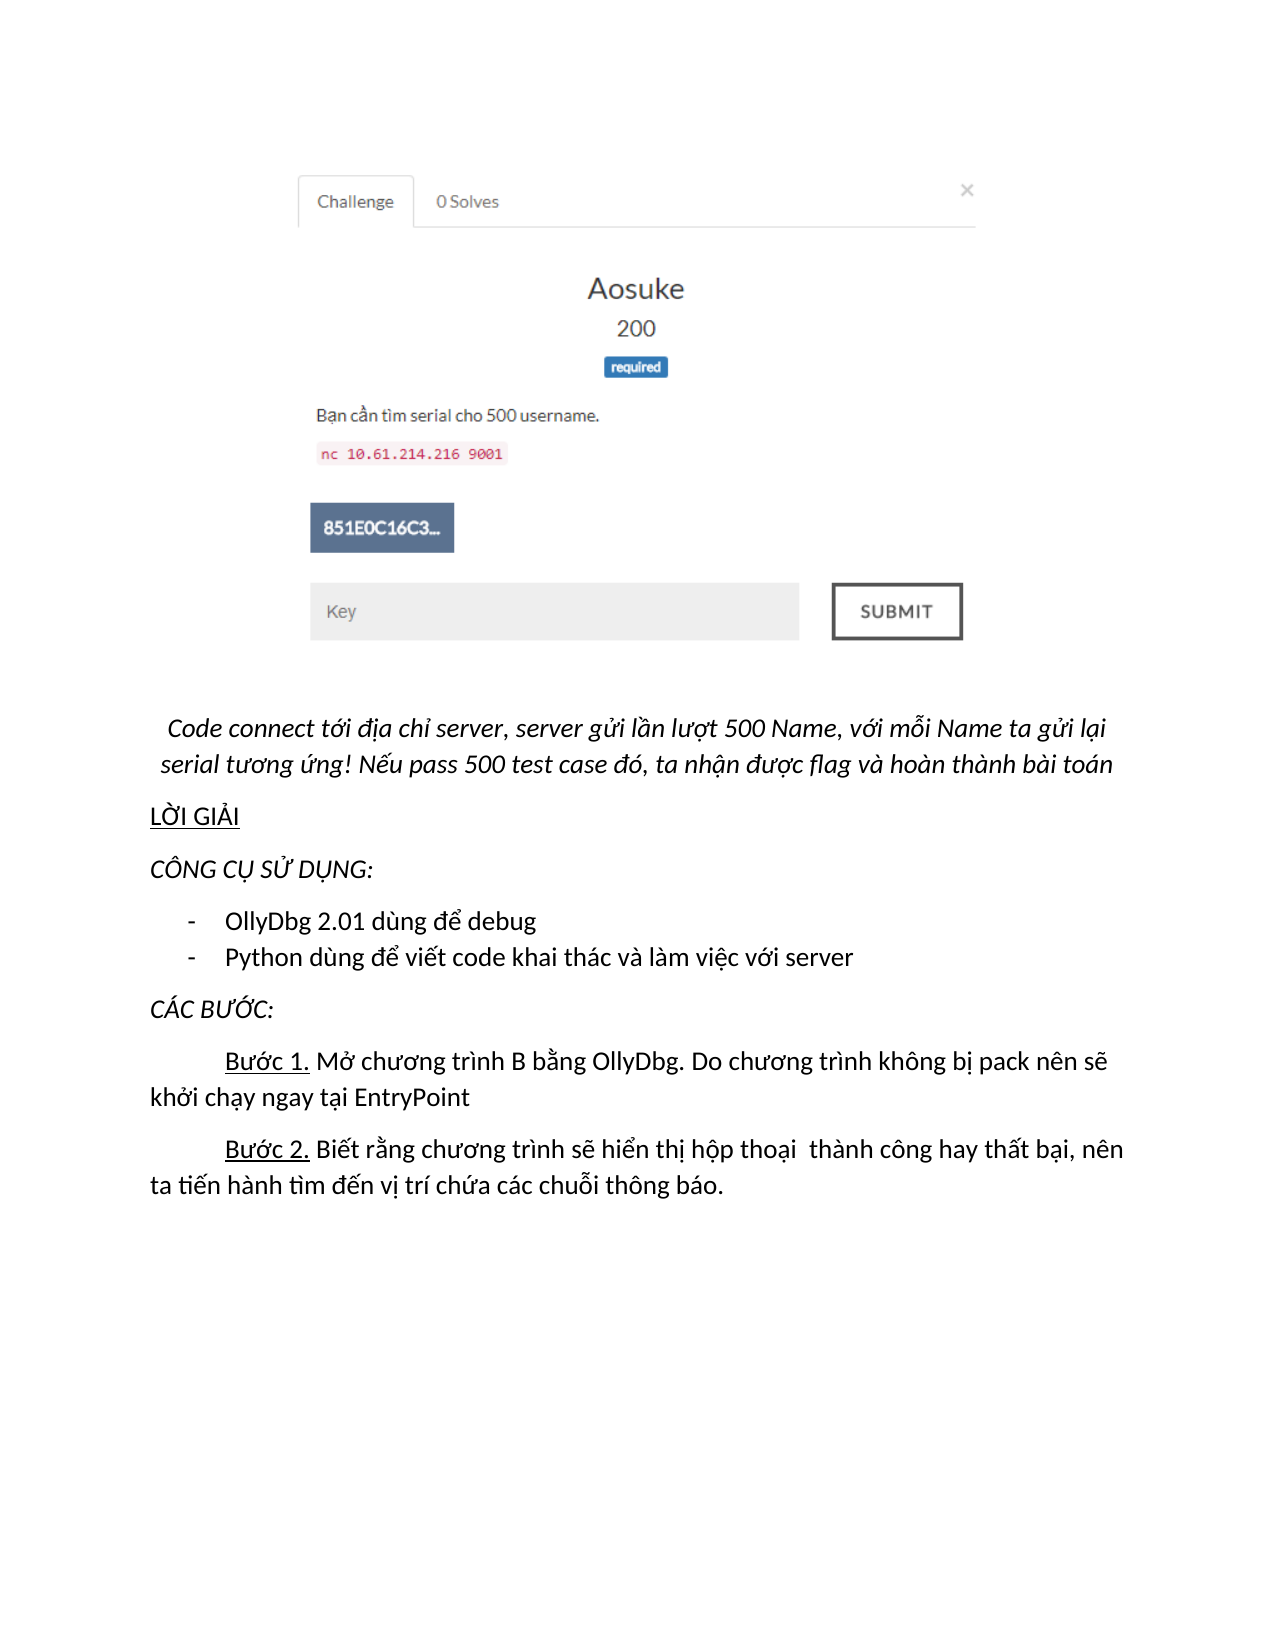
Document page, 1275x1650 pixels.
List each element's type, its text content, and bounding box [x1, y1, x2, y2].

text Bước 1. Mở chương trình B bằng OllyDbg. Do chương trình không bị pack nên sẽ khởi chạy ngay tại EntryPoint [150, 1044, 1125, 1113]
text CÁC BƯỚC: [150, 992, 1125, 1025]
text CÔNG CỤ SỬ DỤNG: [150, 852, 1125, 885]
text Code connect tới địa chỉ server, server gửi lần lượt 500 Name, với mỗi Name ta gửi lại serial tương ứng! Nếu pass 500 test case đó, ta nhận được flag và hoàn thành bài toán [150, 712, 1125, 780]
text Bước 2. Biết rằng chương trình sẽ hiển thị hộp thoại thành công hay thất bại, nên ta tiến hành tìm đến vị trí chứa các chuỗi thông báo. [150, 1132, 1125, 1201]
list Python dùng để viết code khai thác và làm việc với server [187, 940, 1125, 973]
list OllyDbg 2.01 dùng để debug [187, 904, 1125, 937]
picture [273, 150, 1002, 693]
text LỜI GIẢI [150, 799, 1125, 833]
